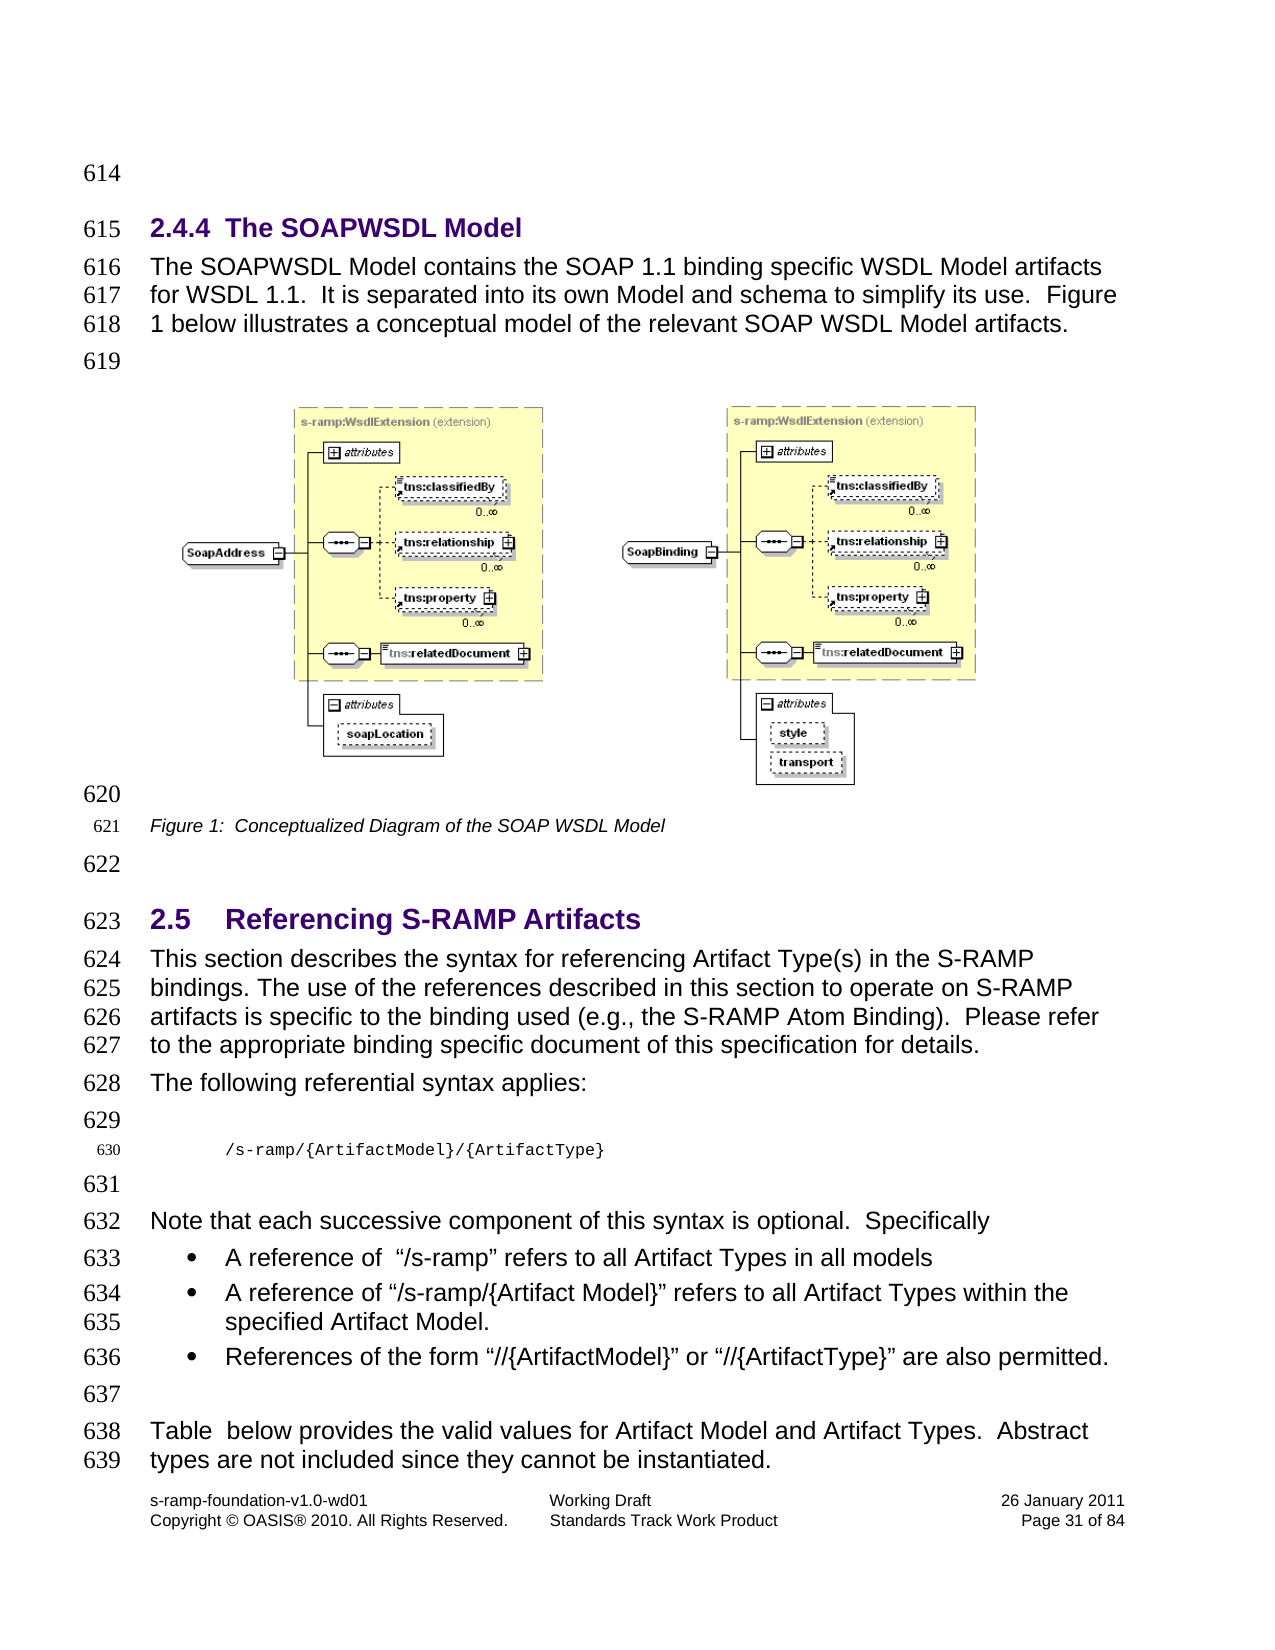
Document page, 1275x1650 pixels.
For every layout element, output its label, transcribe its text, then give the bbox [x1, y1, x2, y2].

list References of the form “//{ArtifactModel}” or “//{ArtifactType}” are also permitted. [187, 1342, 1125, 1371]
list A reference of “/s-ramp/{Artifact Model}” refers to all Artifact Types within the specified Artifact Model. [187, 1278, 1125, 1336]
text Note that each successive component of this syntax is optional. Specifically [150, 1206, 1125, 1235]
text /s-ramp/{ArtifactModel}/{ArtifactType} [225, 1142, 1125, 1161]
picture [150, 383, 1125, 803]
text The following referential syntax applies: [150, 1068, 1125, 1096]
list A reference of “/s-ramp” refers to all Artifact Types in all models [187, 1243, 1125, 1272]
subtitle The SOAPWSDL Model [150, 212, 1125, 243]
text This section describes the syntax for referencing Artifact Type(s) in the S-RAMP bindings. The use of the references described in this section to operate on S-RAMP artifacts is specific to the binding used (e.g., the S-RAMP Atom Binding). Please refer to the appropriate binding specific document of this specification for details. [150, 944, 1125, 1059]
text Table 5 below provides the valid values for Artifact Model and Artifact Types. Abstract types are not included since they cannot be instantiated. [150, 1416, 1125, 1474]
subtitle Referencing S-RAMP Artifacts [150, 902, 1125, 936]
